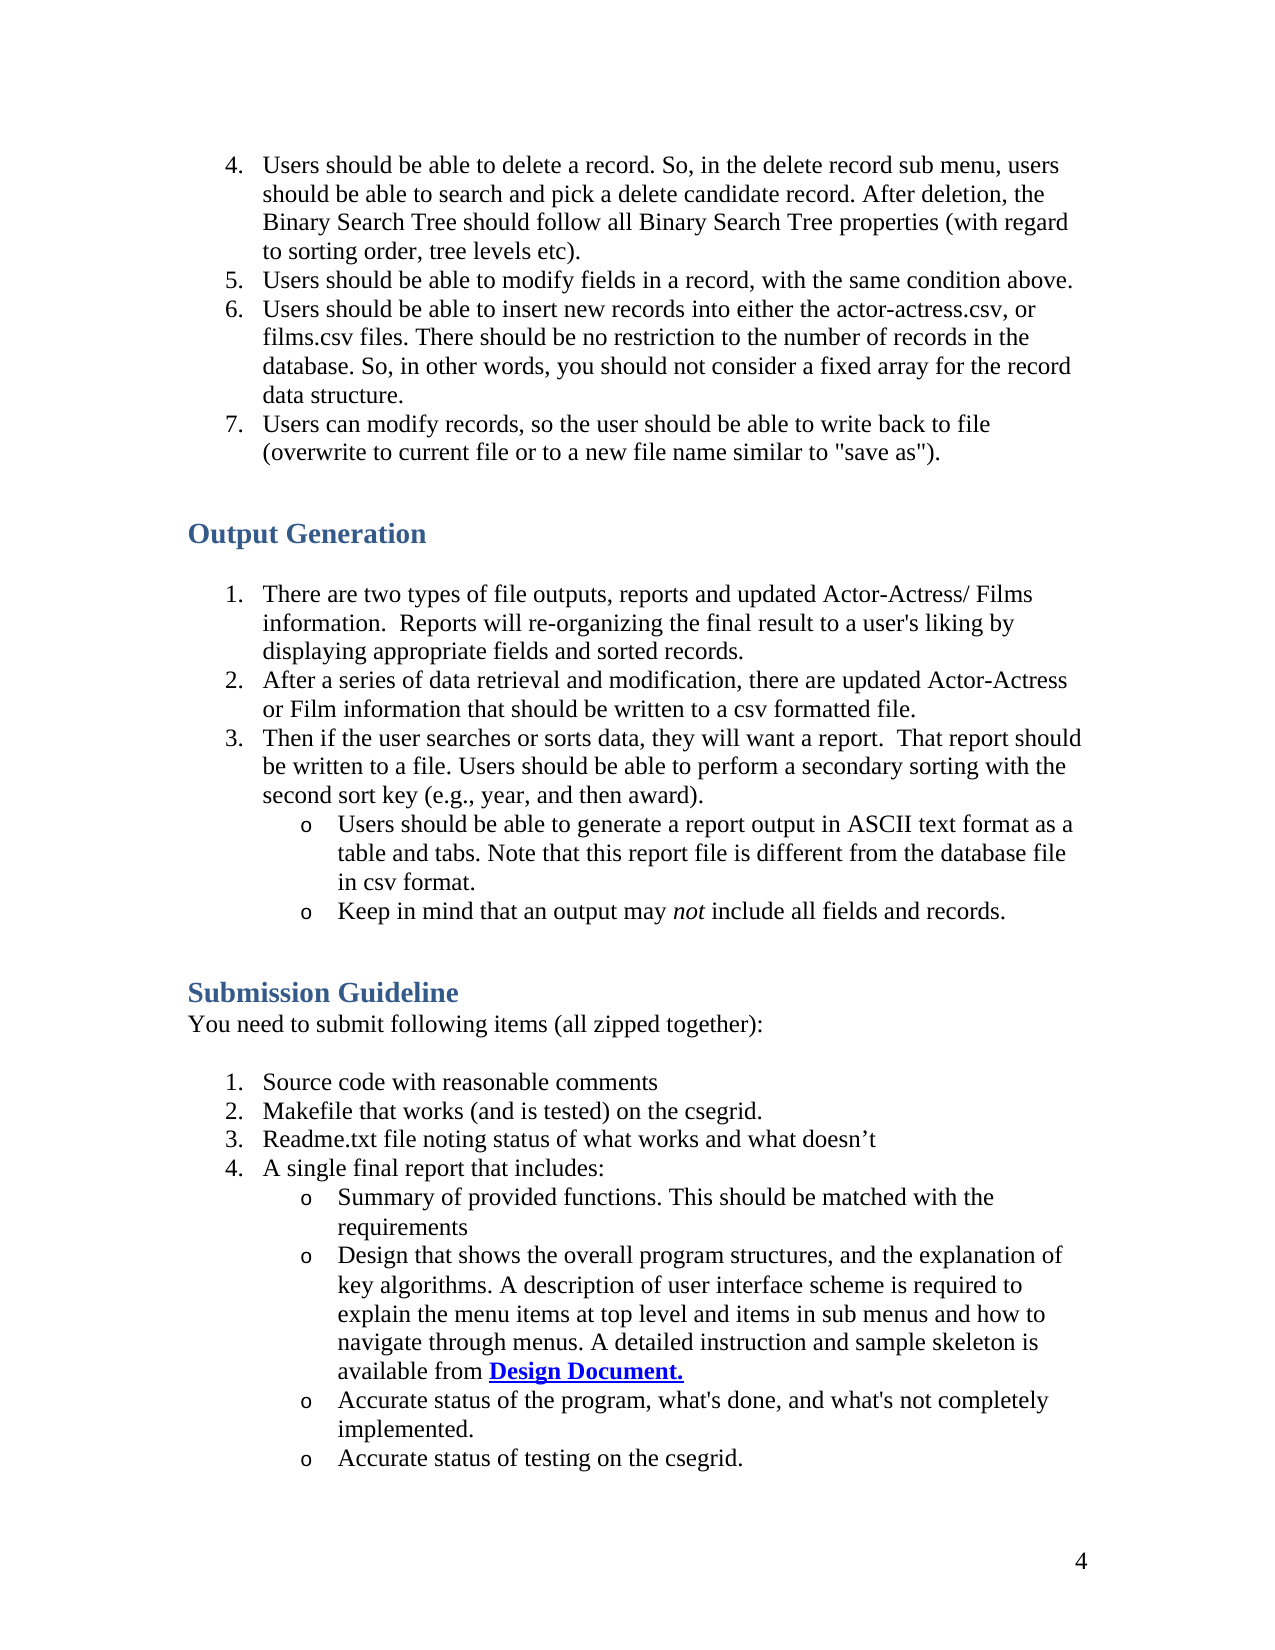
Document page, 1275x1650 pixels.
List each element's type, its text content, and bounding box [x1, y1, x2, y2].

list There are two types of file outputs, reports and updated Actor-Actress/ Films information. Reports will re-organizing the final result to a user's liking by displaying appropriate fields and sorted records. [225, 579, 1087, 665]
list Design that shows the overall program structures, and the explanation of key algorithms. A description of user interface scheme is required to explain the menu items at top level and items in sub menus and how to navigate through menus. A detailed instruction and sample skeleton is available from Design Document. [300, 1240, 1087, 1385]
list Source code with reasonable comments [225, 1067, 1087, 1096]
list Summary of provided functions. This should be matched with the requirements [300, 1182, 1087, 1240]
subtitle Submission Guideline [187, 976, 1087, 1009]
list After a series of data retrieval and modification, there are updated Actor-Actress or Film information that should be written to a csv formatted file. [225, 665, 1087, 723]
subtitle Output Generation [187, 516, 1087, 550]
list Users should be able to modify fields in a record, with the same condition above. [225, 265, 1087, 294]
list Then if the user searches or sorts data, they will want a report. That report should be written to a file. Users should be able to perform a secondary sorting with the second sort key (e.g., year, and then award). [225, 723, 1087, 809]
list Users should be able to generate a report output in ASCII text format as a table and tabs. Note that this report file is different from the database file in csv format. [300, 809, 1087, 896]
list Accurate status of the program, what's done, and what's not completely implemented. [300, 1385, 1087, 1443]
list Users can modify records, so the user should be able to write back to file (overwrite to current file or to a new file name similar to "save as"). [225, 409, 1087, 466]
list Readme.txt file noting status of what works and what doesn’t [225, 1124, 1087, 1153]
list A single final report that includes: [225, 1153, 1087, 1182]
list Users should be able to insert new records into either the actor-actress.csv, or films.csv files. There should be no restriction to the number of records in the database. So, in other words, you should not consider a fixed array for the record data structure. [225, 294, 1087, 409]
list Users should be able to delete a record. So, in the delete record sub menu, users should be able to search and pick a delete candidate record. After deletion, the Binary Search Tree should follow all Binary Search Tree properties (with regard to sorting order, tree levels etc). [225, 150, 1087, 265]
list Accurate status of testing on the csegrid. [300, 1443, 1087, 1473]
list Makefile that works (and is tested) on the csegrid. [225, 1096, 1087, 1124]
text You need to submit following items (all zipped together): [187, 1009, 1087, 1038]
list Keep in mind that an output may not include all fields and records. [300, 896, 1087, 926]
